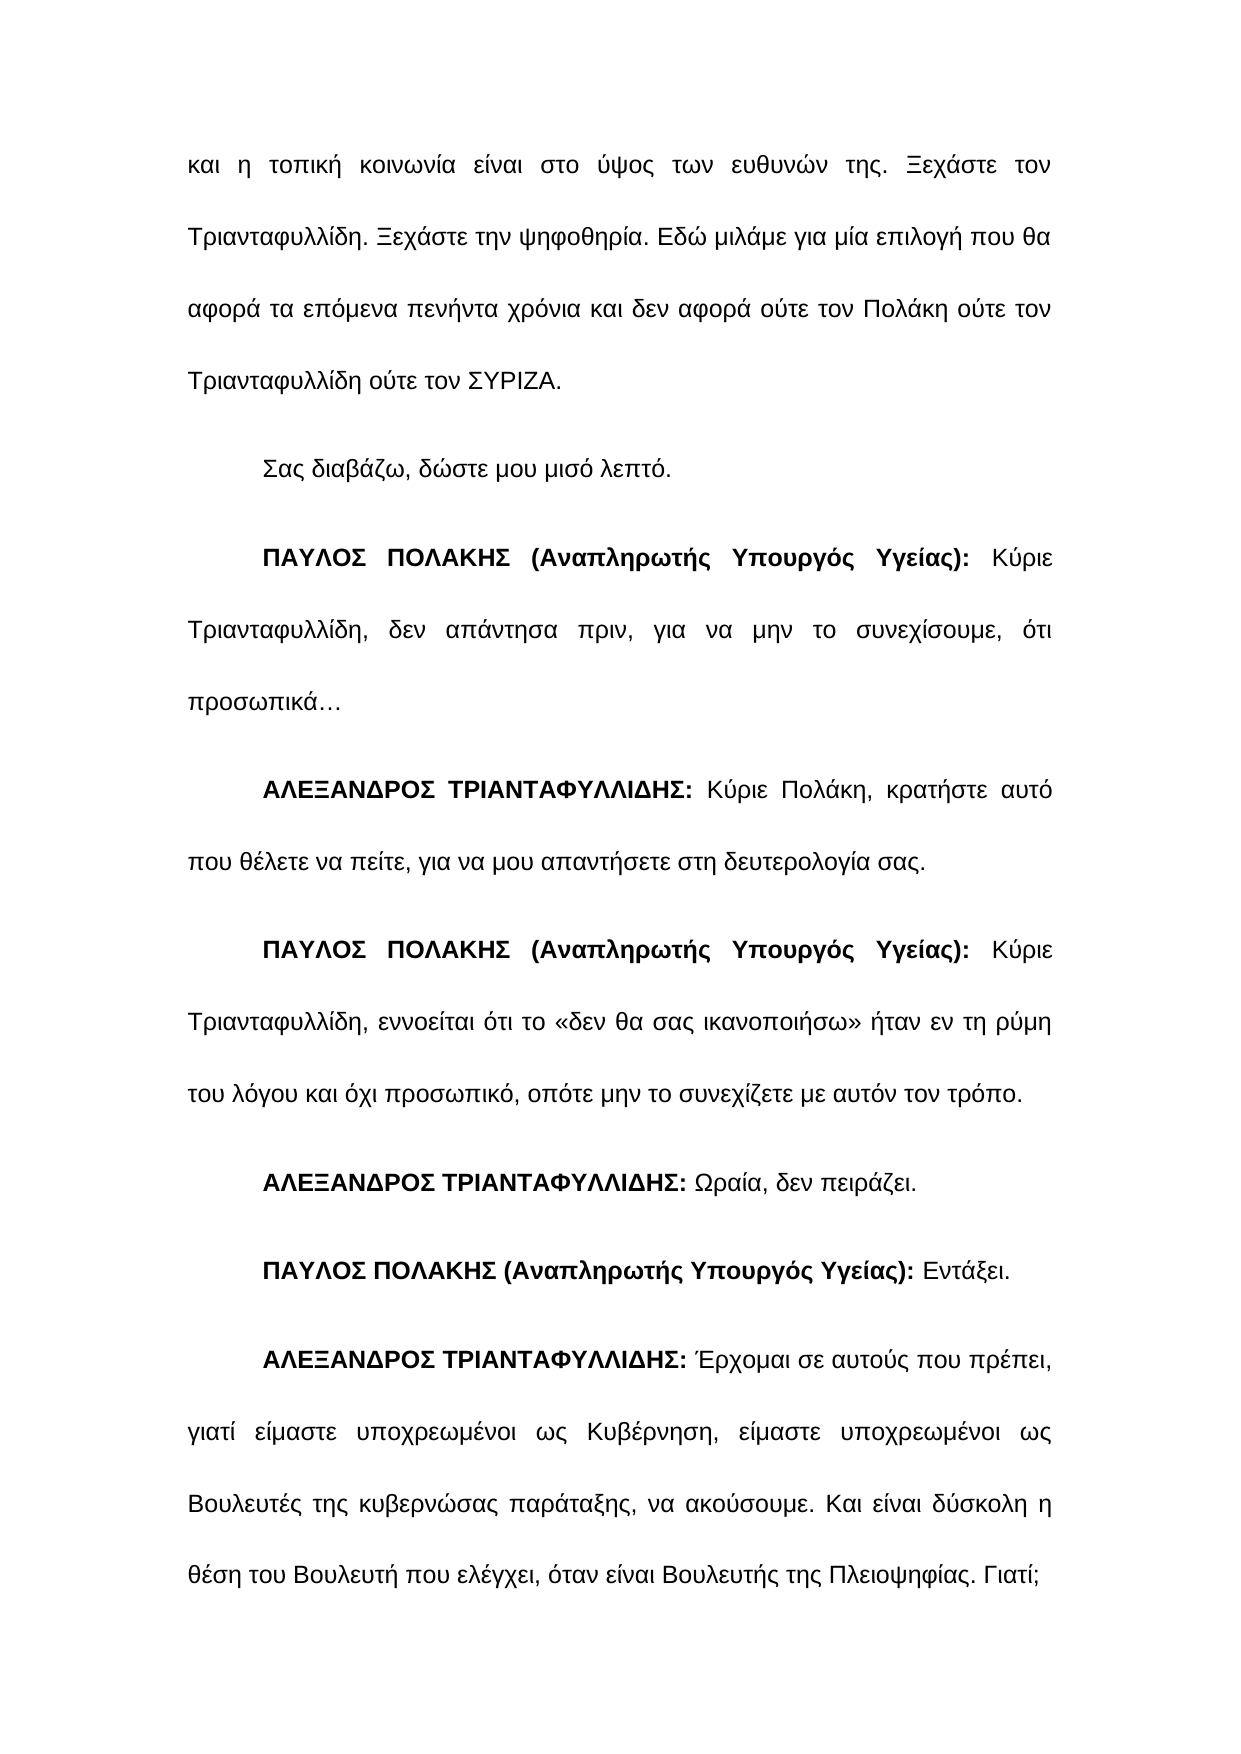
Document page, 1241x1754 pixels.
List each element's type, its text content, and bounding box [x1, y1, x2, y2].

text ΠΑΥΛΟΣ ΠΟΛΑΚΗΣ (Αναπληρωτής Υπουργός Υγείας): Κύριε Τριανταφυλλίδη, εννοείται ότι το «δεν θα σας ικανοποιήσω» ήταν εν τη ρύμη του λόγου και όχι προσωπικό, οπότε μην το συνεχίζετε με αυτόν τον τρόπο. [187, 935, 1053, 1108]
text ΑΛΕΞΑΝΔΡΟΣ ΤΡΙΑΝΤΑΦΥΛΛΙΔΗΣ: Ωραία, δεν πειράζει. [187, 1168, 1053, 1196]
text ΠΑΥΛΟΣ ΠΟΛΑΚΗΣ (Αναπληρωτής Υπουργός Υγείας): Εντάξει. [187, 1256, 1053, 1285]
text ΑΛΕΞΑΝΔΡΟΣ ΤΡΙΑΝΤΑΦΥΛΛΙΔΗΣ: Κύριε Πολάκη, κρατήστε αυτό που θέλετε να πείτε, για να μου απαντήσετε στη δευτερολογία σας. [187, 775, 1053, 876]
text Σας διαβάζω, δώστε μου μισό λεπτό. [187, 454, 1053, 483]
text ΑΛΕΞΑΝΔΡΟΣ ΤΡΙΑΝΤΑΦΥΛΛΙΔΗΣ: Έρχομαι σε αυτούς που πρέπει, γιατί είμαστε υποχρεωμένοι ως Κυβέρνηση, είμαστε υποχρεωμένοι ως Βουλευτές της κυβερνώσας παράταξης, να ακούσουμε. Και είναι δύσκολη η θέση του Βουλευτή που ελέγχει, όταν είναι Βουλευτής της Πλειοψηφίας. Γιατί; [187, 1345, 1053, 1589]
text ΠΑΥΛΟΣ ΠΟΛΑΚΗΣ (Αναπληρωτής Υπουργός Υγείας): Κύριε Τριανταφυλλίδη, δεν απάντησα πριν, για να μην το συνεχίσουμε, ότι προσωπικά… [187, 543, 1053, 715]
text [187, 150, 1053, 394]
